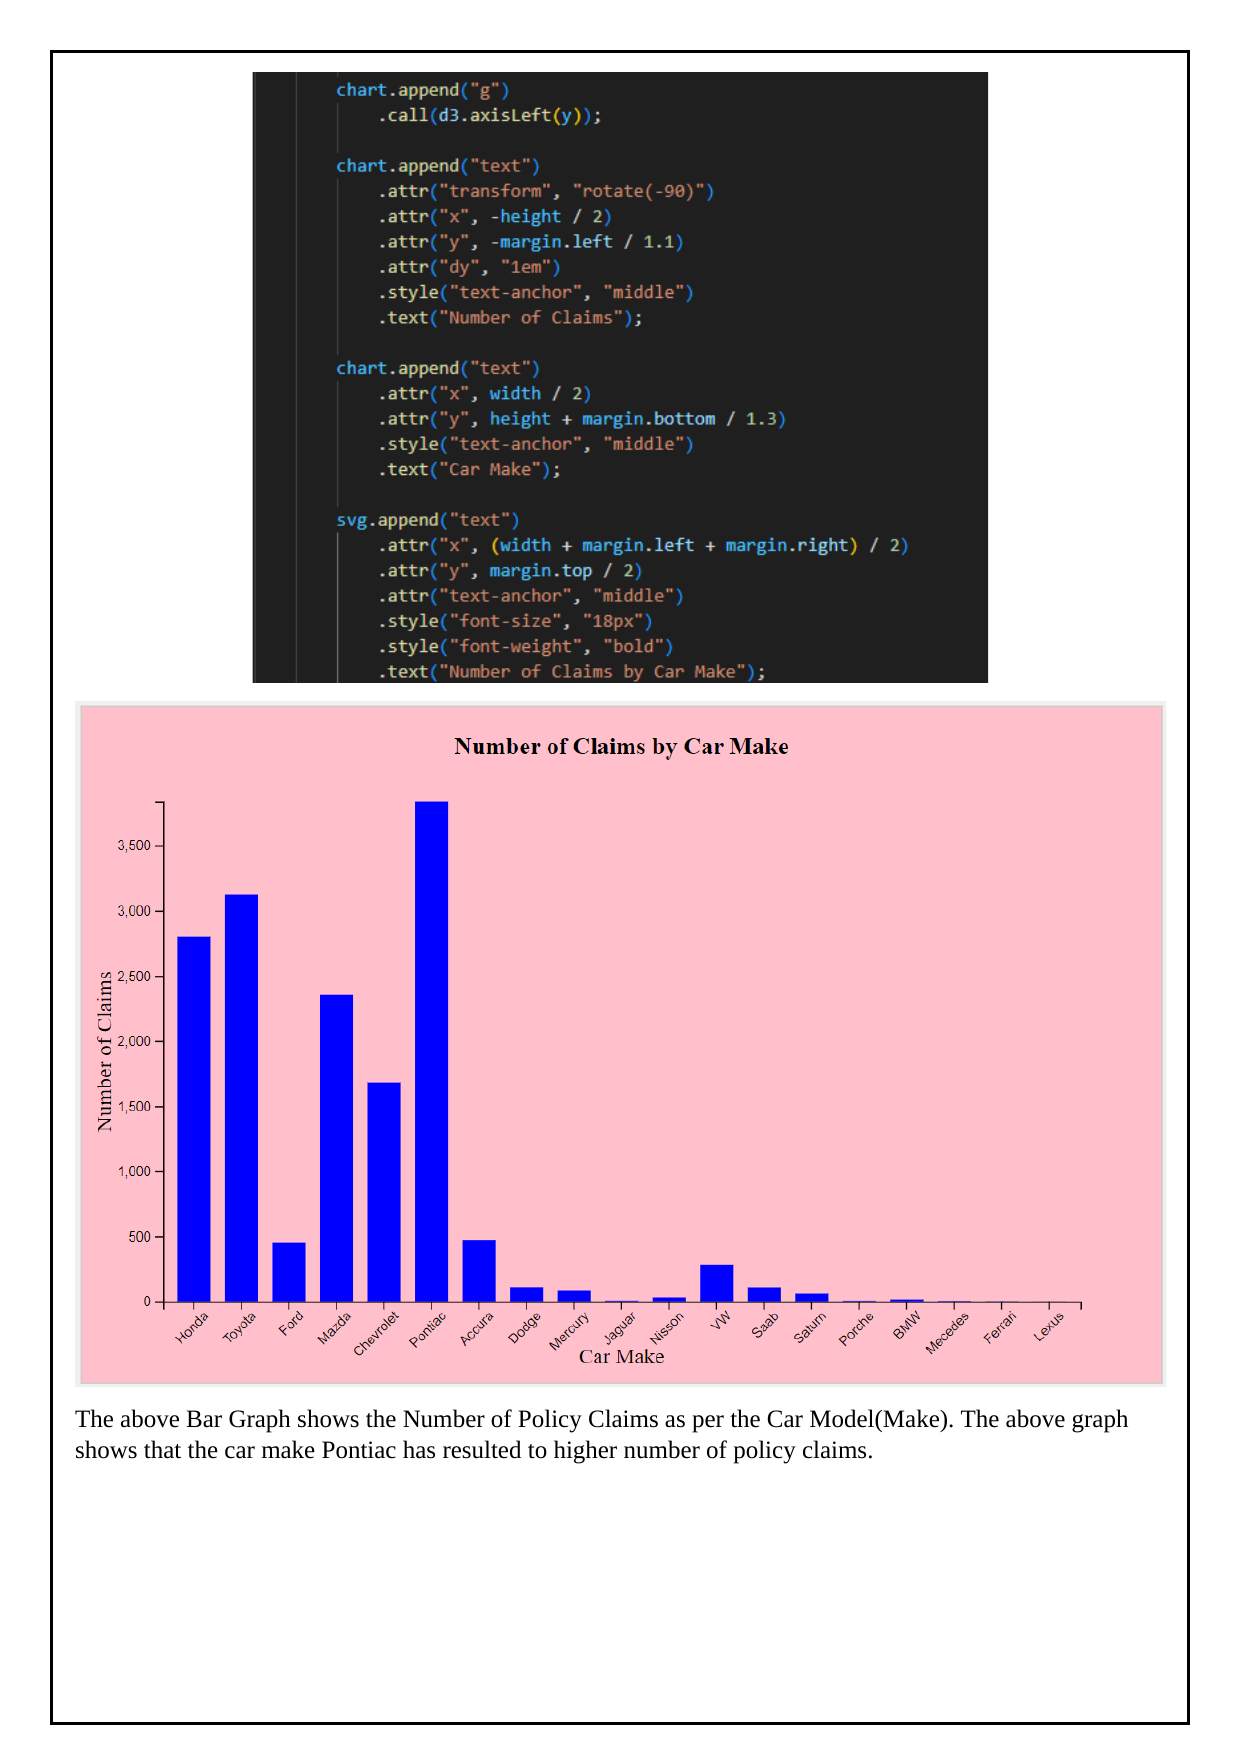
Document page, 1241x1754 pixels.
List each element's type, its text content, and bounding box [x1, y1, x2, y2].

picture [75, 701, 1167, 1387]
picture [252, 72, 989, 683]
text The above Bar Graph shows the Number of Policy Claims as per the Car Model(Make). The above graph shows that the car make Pontiac has resulted to higher number of policy claims. [75, 1387, 1131, 1463]
